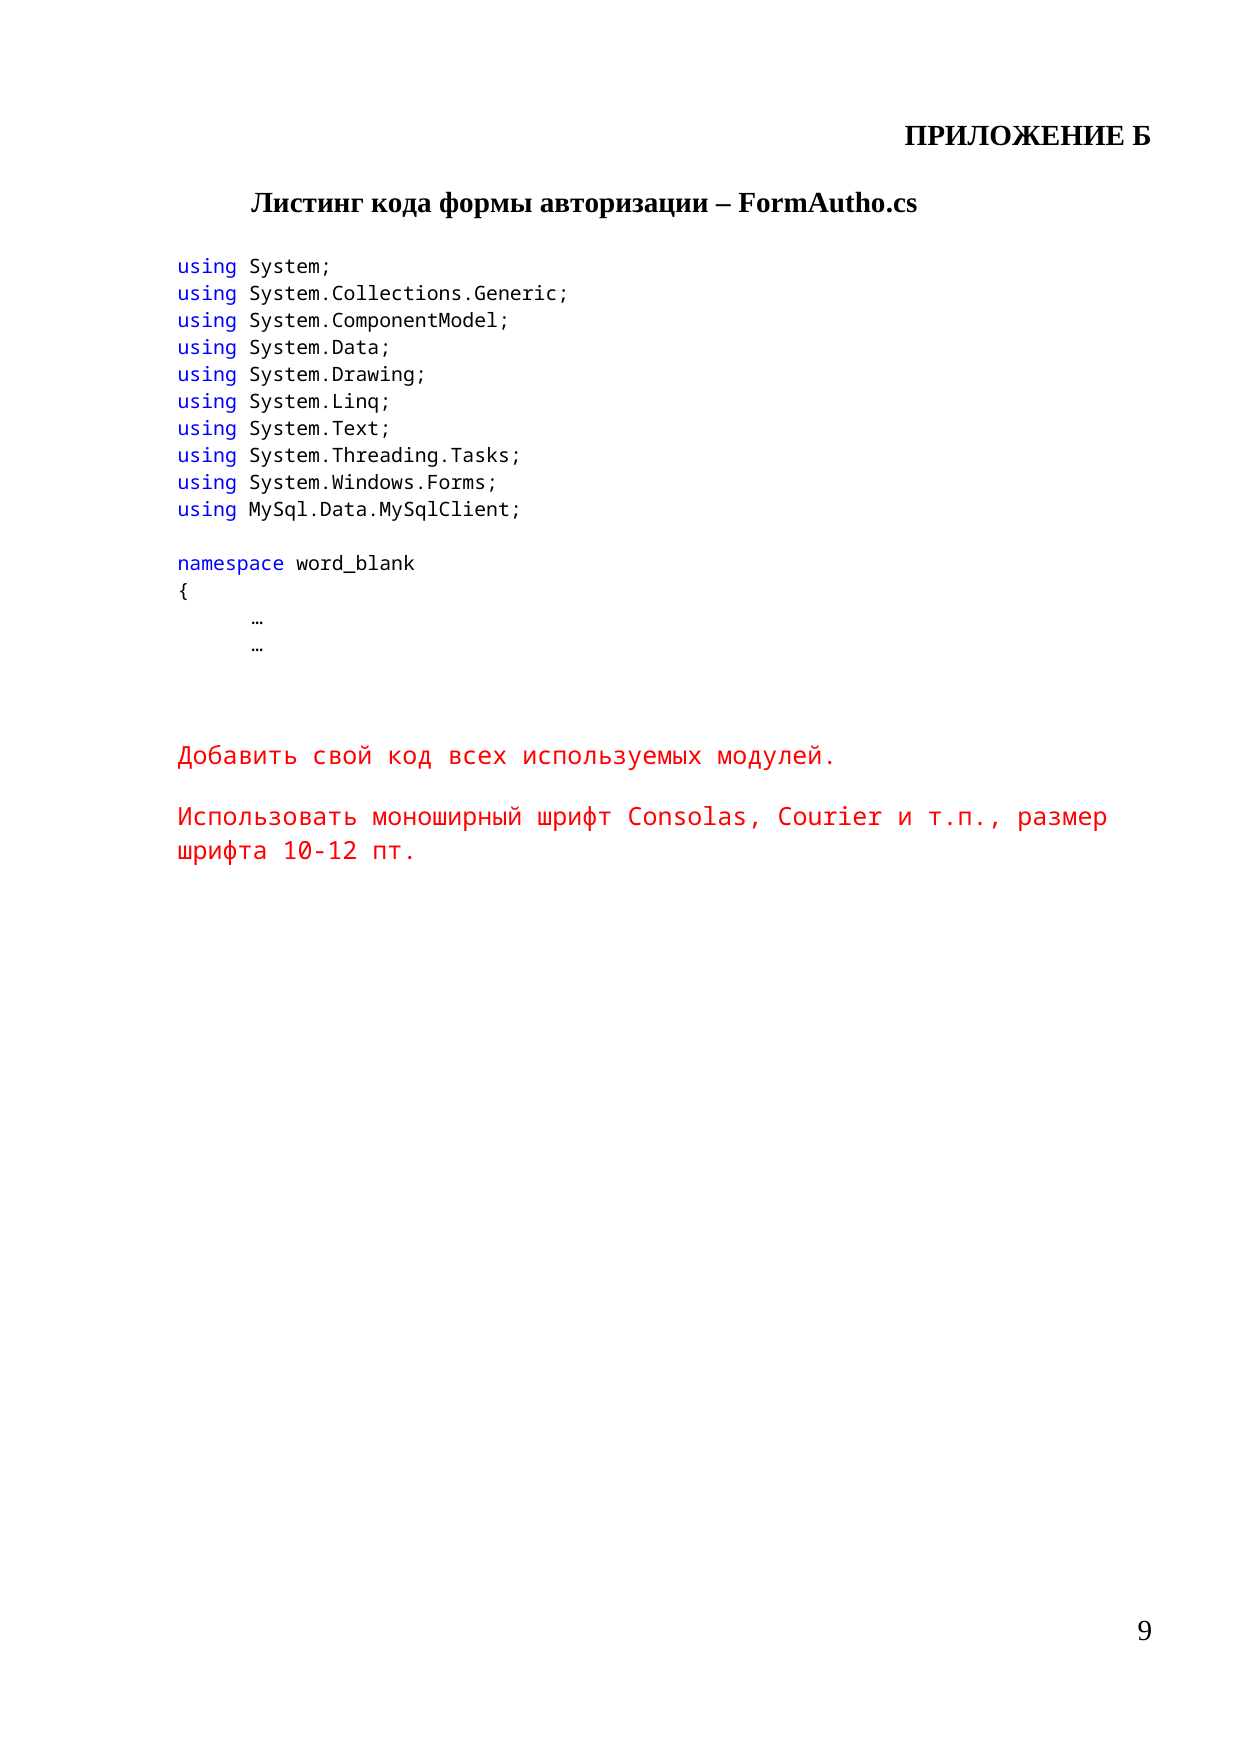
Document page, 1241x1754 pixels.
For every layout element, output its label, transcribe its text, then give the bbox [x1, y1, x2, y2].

subtitle ПРИЛОЖЕНИЕ Б [177, 118, 1152, 152]
text using System.Drawing; [177, 360, 1152, 387]
text namespace word_blank [177, 549, 1152, 576]
text using System.Linq; [177, 387, 1152, 414]
text using System.Collections.Generic; [177, 279, 1152, 306]
text using System.Windows.Forms; [177, 468, 1152, 495]
text using System.Data; [177, 333, 1152, 360]
text Листинг кода формы авторизации – FormAutho.cs [177, 185, 1152, 219]
text using System.Text; [177, 414, 1152, 441]
text Добавить свой код всех используемых модулей. [177, 738, 1152, 772]
text using System; [177, 252, 1152, 279]
text Использовать моноширный шрифт Consolas, Courier и т.п., размер шрифта 10-12 пт. [177, 799, 1152, 867]
text … [177, 603, 1152, 630]
text … [177, 630, 1152, 657]
text using System.ComponentModel; [177, 306, 1152, 333]
text using System.Threading.Tasks; [177, 441, 1152, 468]
text using MySql.Data.MySqlClient; [177, 495, 1152, 522]
text { [177, 576, 1152, 603]
